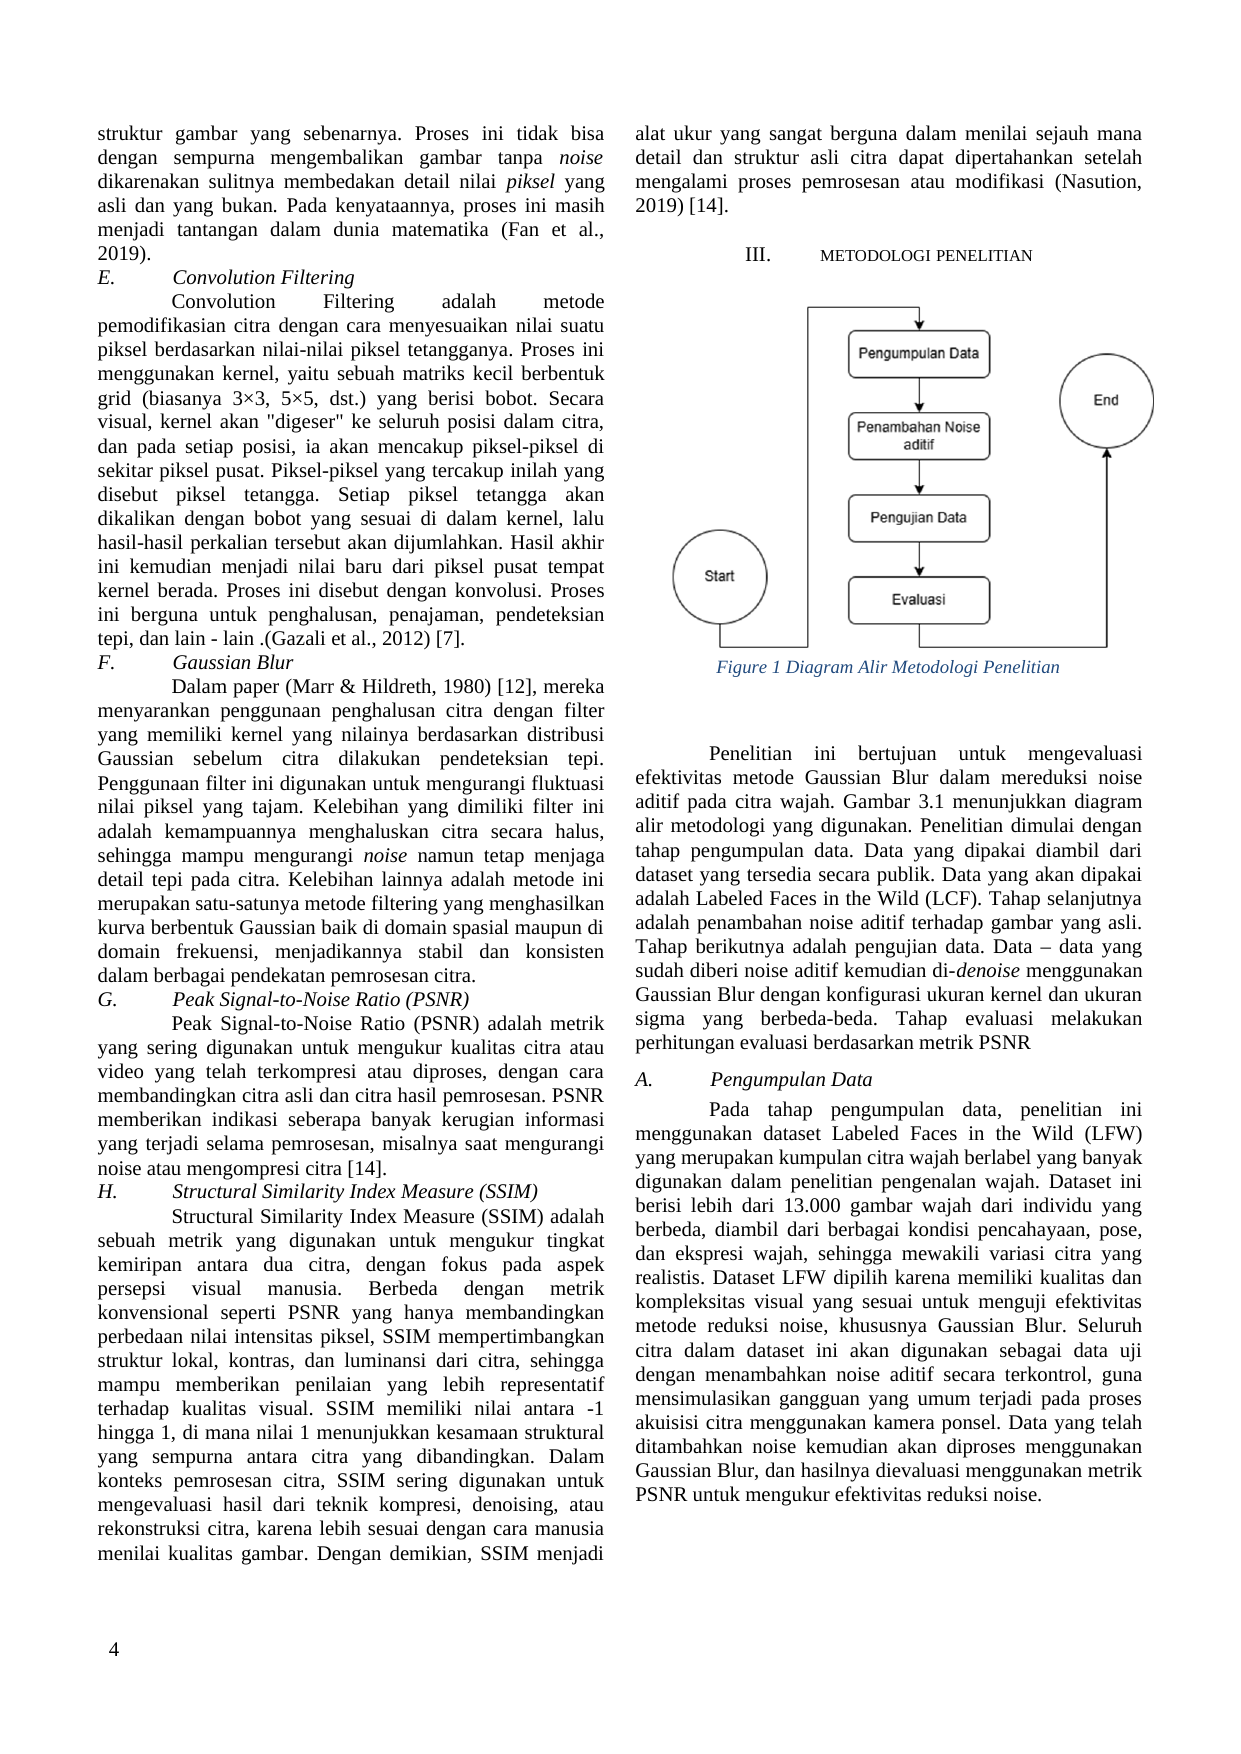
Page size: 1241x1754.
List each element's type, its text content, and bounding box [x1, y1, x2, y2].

picture [672, 298, 1154, 657]
list Peak Signal-to-Noise Ratio (PSNR) [97, 987, 605, 1011]
list Structural Similarity Index Measure (SSIM) [97, 1179, 605, 1203]
list Convolution Filtering adalah metode pemodifikasian citra dengan cara menyesuaikan nilai suatu piksel berdasarkan nilai-nilai piksel tetangganya. Proses ini menggunakan kernel, yaitu sebuah matriks kecil berbentuk grid (biasanya 3×3, 5×5, dst.) yang berisi bobot. Secara visual, kernel akan "digeser" ke seluruh posisi dalam citra, dan pada setiap posisi, ia akan mencakup piksel-piksel di sekitar piksel pusat. Piksel-piksel yang tercakup inilah yang disebut piksel tetangga. Setiap piksel tetangga akan dikalikan dengan bobot yang sesuai di dalam kernel, lalu hasil-hasil perkalian tersebut akan dijumlahkan. Hasil akhir ini kemudian menjadi nilai baru dari piksel pusat tempat kernel berada. Proses ini disebut dengan konvolusi. Proses ini berguna untuk penghalusan, penajaman, pendeteksian tepi, dan lain - lain .(Gazali et al., 2012) [7]. [97, 289, 605, 650]
text Penelitian ini bertujuan untuk mengevaluasi efektivitas metode Gaussian Blur dalam mereduksi noise aditif pada citra wajah. Gambar 3.1 menunjukkan diagram alir metodologi yang digunakan. Penelitian dimulai dengan tahap pengumpulan data. Data yang dipakai diambil dari dataset yang tersedia secara publik. Data yang akan dipakai adalah Labeled Faces in the Wild (LCF). Tahap selanjutnya adalah penambahan noise aditif terhadap gambar yang asli. Tahap berikutnya adalah pengujian data. Data – data yang sudah diberi noise aditif kemudian di-denoise menggunakan Gaussian Blur dengan konfigurasi ukuran kernel dan ukuran sigma yang berbeda-beda. Tahap evaluasi melakukan perhitungan evaluasi berdasarkan metrik PSNR [635, 741, 1143, 1054]
list Gaussian Blur [97, 650, 605, 674]
list Peak Signal-to-Noise Ratio (PSNR) adalah metrik yang sering digunakan untuk mengukur kualitas citra atau video yang telah terkompresi atau diproses, dengan cara membandingkan citra asli dan citra hasil pemrosesan. PSNR memberikan indikasi seberapa banyak kerugian informasi yang terjadi selama pemrosesan, misalnya saat mengurangi noise atau mengompresi citra [14]. [97, 1011, 605, 1179]
subtitle metodologi penelitian [635, 242, 1143, 266]
subtitle Pengumpulan Data [635, 1067, 1143, 1091]
list Dalam paper (Marr & Hildreth, 1980) [12], mereka menyarankan penggunaan penghalusan citra dengan filter yang memiliki kernel yang nilainya berdasarkan distribusi Gaussian sebelum citra dilakukan pendeteksian tepi. Penggunaan filter ini digunakan untuk mengurangi fluktuasi nilai piksel yang tajam. Kelebihan yang dimiliki filter ini adalah kemampuannya menghaluskan citra secara halus, sehingga mampu mengurangi noise namun tetap menjaga detail tepi pada citra. Kelebihan lainnya adalah metode ini merupakan satu-satunya metode filtering yang menghasilkan kurva berbentuk Gaussian baik di domain spasial maupun di domain frekuensi, menjadikannya stabil dan konsisten dalam berbagai pendekatan pemrosesan citra. [97, 674, 605, 987]
text Pada tahap pengumpulan data, penelitian ini menggunakan dataset Labeled Faces in the Wild (LFW) yang merupakan kumpulan citra wajah berlabel yang banyak digunakan dalam penelitian pengenalan wajah. Dataset ini berisi lebih dari 13.000 gambar wajah dari individu yang berbeda, diambil dari berbagai kondisi pencahayaan, pose, dan ekspresi wajah, sehingga mewakili variasi citra yang realistis. Dataset LFW dipilih karena memiliki kualitas dan kompleksitas visual yang sesuai untuk menguji efektivitas metode reduksi noise, khususnya Gaussian Blur. Seluruh citra dalam dataset ini akan digunakan sebagai data uji dengan menambahkan noise aditif secara terkontrol, guna mensimulasikan gangguan yang umum terjadi pada proses akuisisi citra menggunakan kamera ponsel. Data yang telah ditambahkan noise kemudian akan diproses menggunakan Gaussian Blur, dan hasilnya dievaluasi menggunakan metrik PSNR untuk mengukur efektivitas reduksi noise. [635, 1097, 1143, 1506]
list Convolution Filtering [97, 265, 605, 289]
text Figure 1 Diagram Alir Metodologi Penelitian [635, 656, 1143, 678]
list Structural Similarity Index Measure (SSIM) adalah sebuah metrik yang digunakan untuk mengukur tingkat kemiripan antara dua citra, dengan fokus pada aspek persepsi visual manusia. Berbeda dengan metrik konvensional seperti PSNR yang hanya membandingkan perbedaan nilai intensitas piksel, SSIM mempertimbangkan struktur lokal, kontras, dan luminansi dari citra, sehingga mampu memberikan penilaian yang lebih representatif terhadap kualitas visual. SSIM memiliki nilai antara -1 hingga 1, di mana nilai 1 menunjukkan kesamaan struktural yang sempurna antara citra yang dibandingkan. Dalam konteks pemrosesan citra, SSIM sering digunakan untuk mengevaluasi hasil dari teknik kompresi, denoising, atau rekonstruksi citra, karena lebih sesuai dengan cara manusia menilai kualitas gambar. Dengan demikian, SSIM menjadi alat ukur yang sangat berguna dalam menilai sejauh mana detail dan struktur asli citra dapat dipertahankan setelah mengalami proses pemrosesan atau modifikasi (Nasution, 2019) [14]. [97, 1203, 605, 1564]
